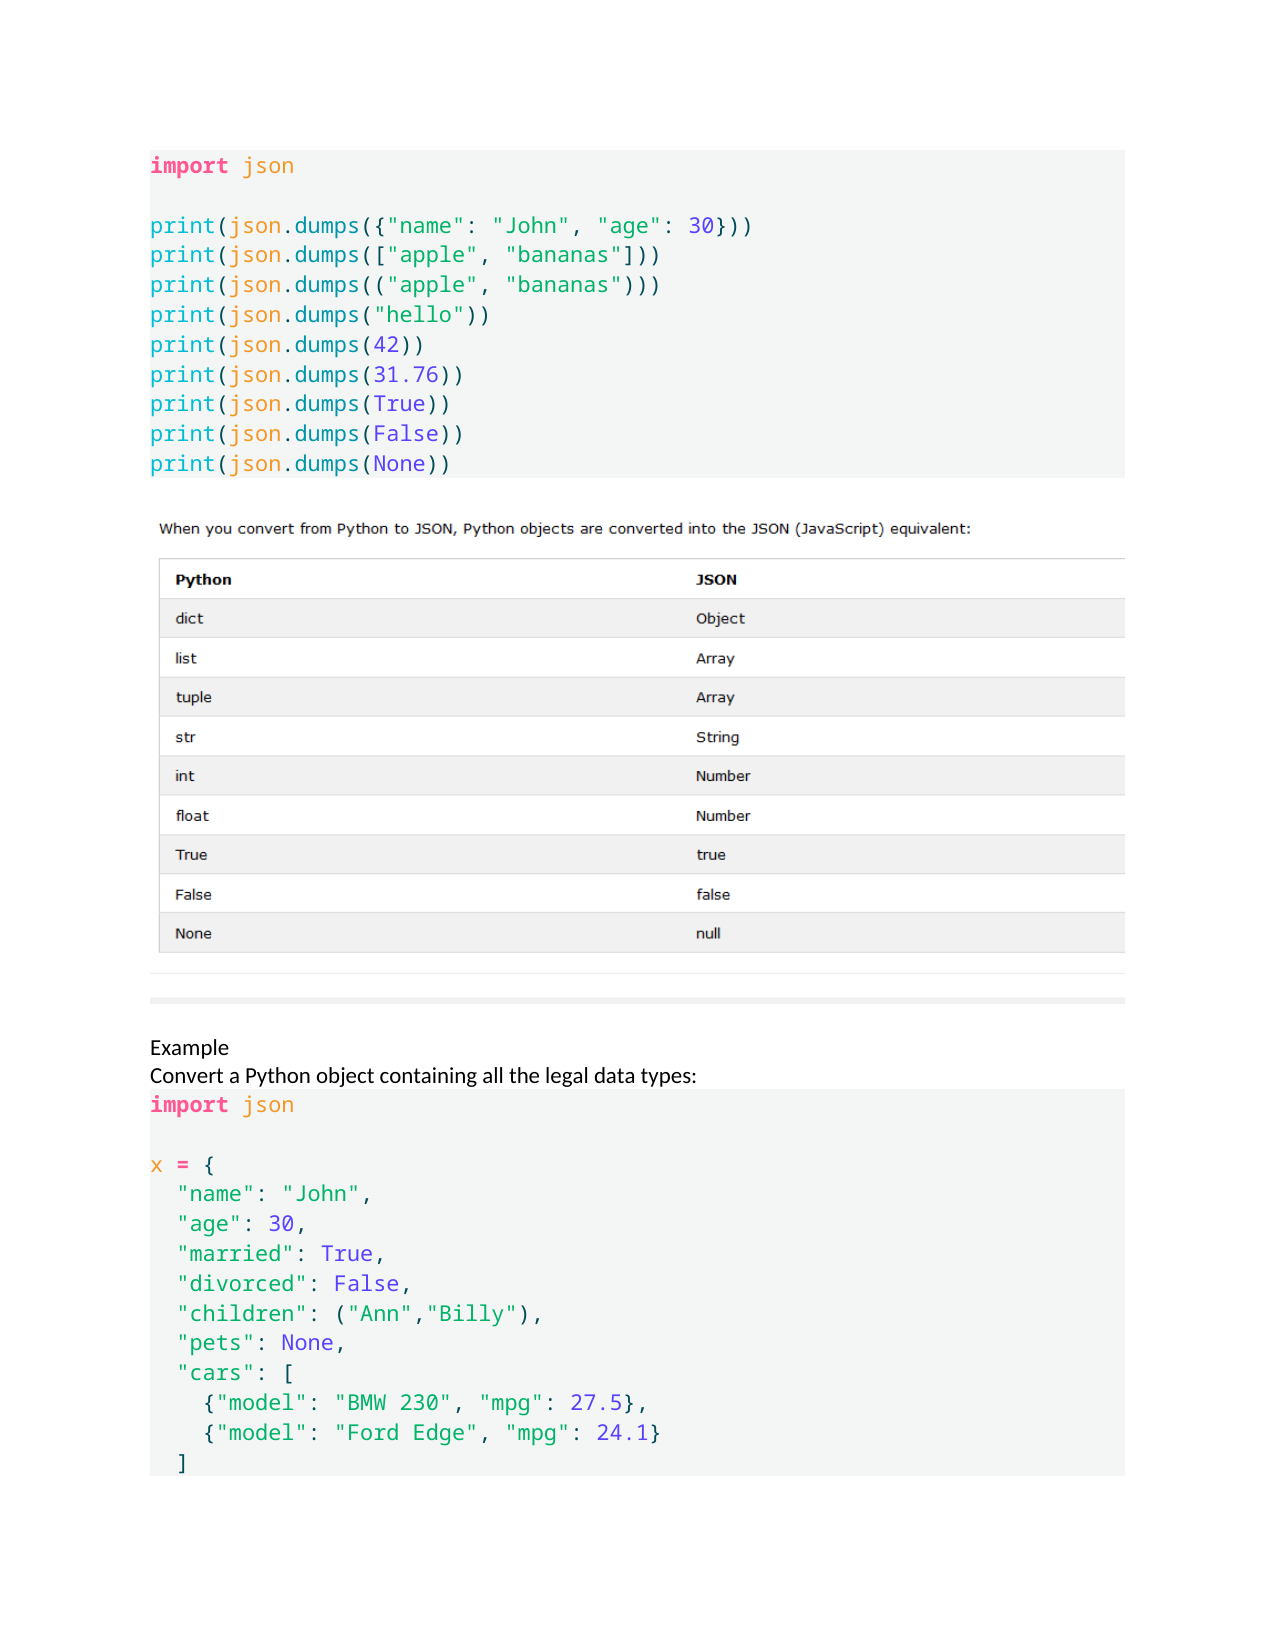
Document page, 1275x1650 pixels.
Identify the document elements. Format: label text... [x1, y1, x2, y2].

text "married": True, [150, 1238, 1125, 1268]
text print(json.dumps(42)) [150, 329, 1125, 358]
text "name": "John", [150, 1178, 1125, 1208]
text print(json.dumps(("apple", "bananas"))) [150, 269, 1125, 299]
text "pets": None, [150, 1327, 1125, 1357]
text ] [150, 1446, 1125, 1476]
text "cars": [ [150, 1357, 1125, 1387]
text print(json.dumps(None)) [150, 448, 1125, 478]
text print(json.dumps({"name": "John", "age": 30})) [150, 209, 1125, 239]
text import json [150, 150, 1125, 180]
text x = { [150, 1148, 1125, 1178]
text {"model": "BMW 230", "mpg": 27.5}, [150, 1387, 1125, 1417]
text Example [150, 1033, 1125, 1061]
text Convert a Python object containing all the legal data types: [150, 1061, 1125, 1089]
picture [150, 506, 1125, 1004]
text {"model": "Ford Edge", "mpg": 24.1} [150, 1417, 1125, 1446]
text print(json.dumps(["apple", "bananas"])) [150, 239, 1125, 269]
text print(json.dumps(False)) [150, 418, 1125, 448]
text "age": 30, [150, 1208, 1125, 1238]
text "divorced": False, [150, 1268, 1125, 1297]
text print(json.dumps(31.76)) [150, 358, 1125, 388]
text print(json.dumps("hello")) [150, 299, 1125, 329]
text import json [150, 1089, 1125, 1119]
text "children": ("Ann","Billy"), [150, 1297, 1125, 1327]
text print(json.dumps(True)) [150, 388, 1125, 418]
